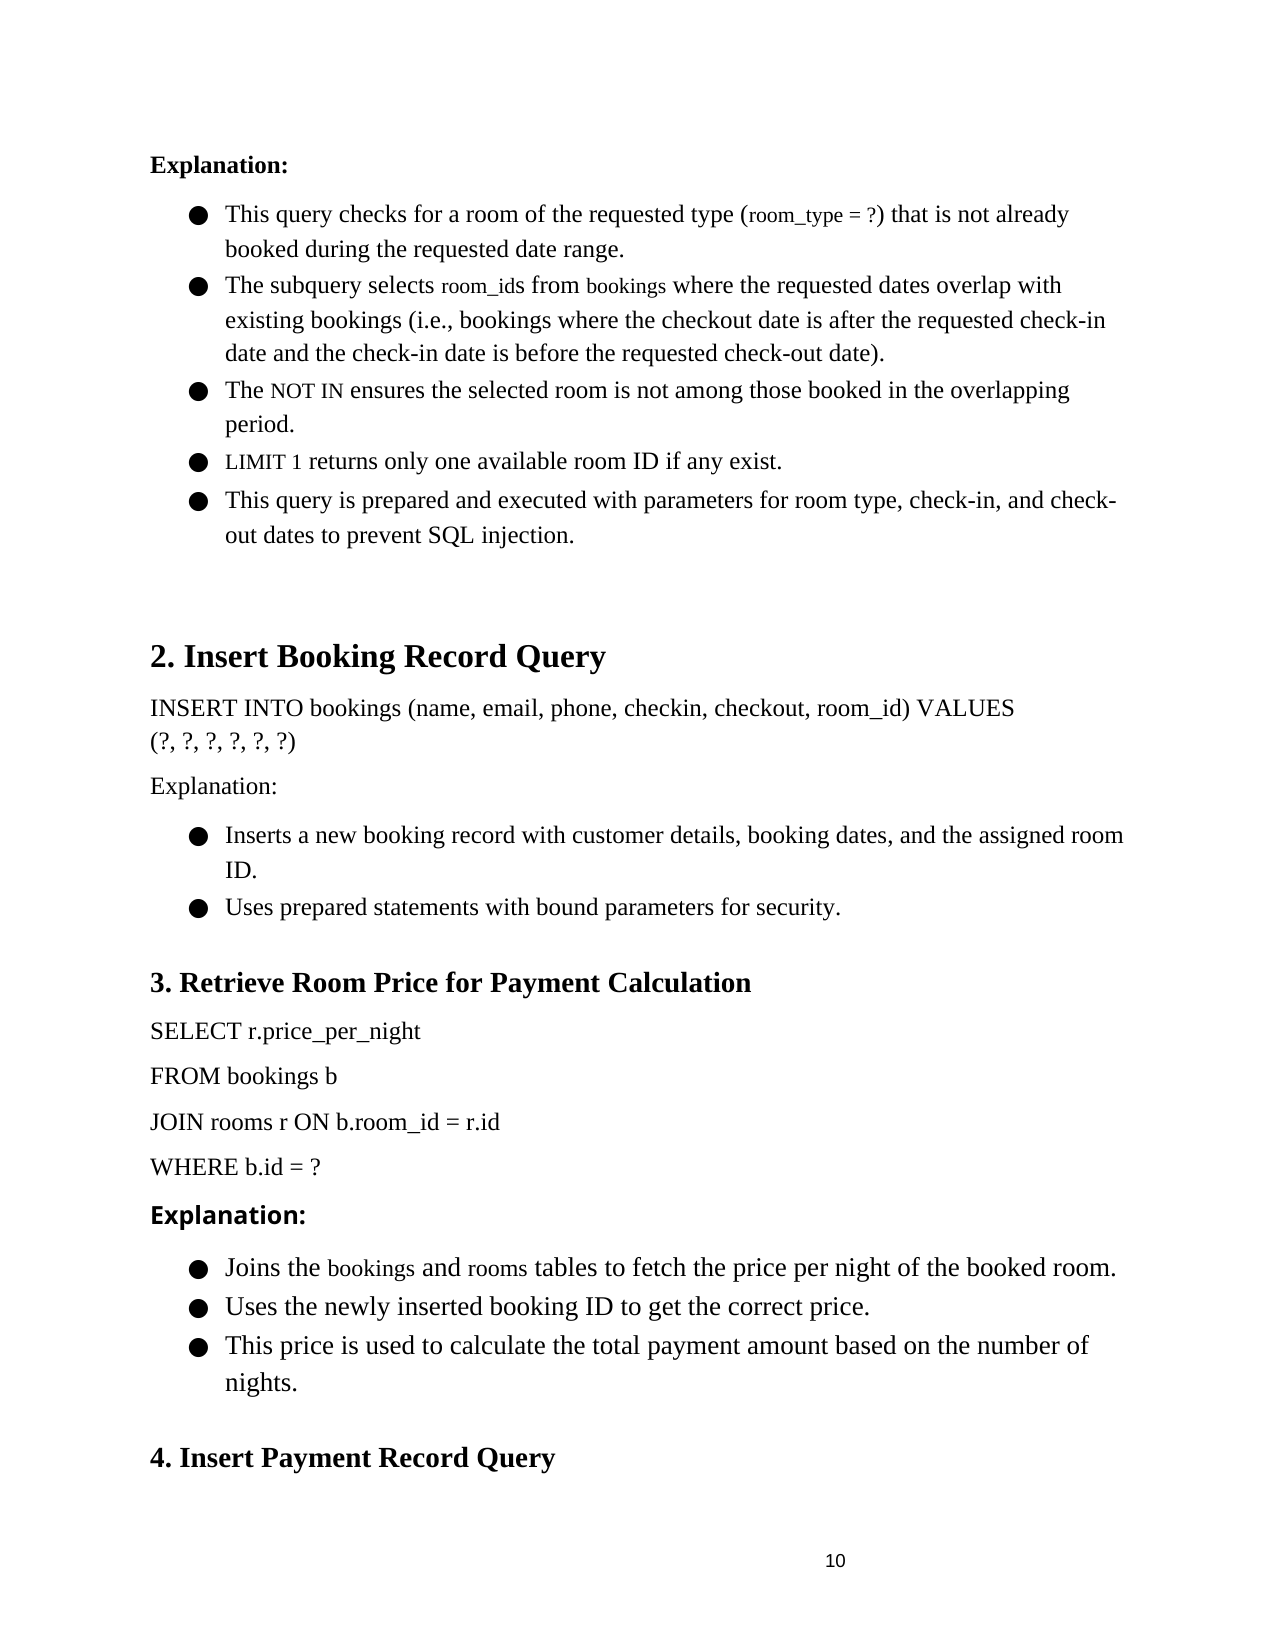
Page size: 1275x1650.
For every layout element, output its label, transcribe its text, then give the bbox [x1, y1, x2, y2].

list Uses prepared statements with bound parameters for security. [187, 888, 1125, 922]
text Explanation: [150, 150, 1125, 179]
list This query checks for a room of the requested type (room_type = ?) that is not already booked during the requested date range. [187, 196, 1125, 263]
subtitle 2. Insert Booking Record Query [150, 636, 1125, 674]
text WHERE b.id = ? [150, 1152, 1125, 1181]
list The subquery selects room_ids from bookings where the requested dates overlap with existing bookings (i.e., bookings where the checkout date is after the requested check-in date and the check-in date is before the requested check-out date). [187, 267, 1125, 367]
list The NOT IN ensures the selected room is not among those booked in the overlapping period. [187, 371, 1125, 438]
list Joins the bookings and rooms tables to fetch the price per night of the booked room. [187, 1249, 1125, 1284]
list This price is used to calculate the total payment amount based on the number of nights. [187, 1328, 1125, 1398]
subtitle 3. Retrieve Room Price for Payment Calculation [150, 965, 1125, 998]
list LIMIT 1 returns only one available room ID if any exist. [187, 443, 1125, 477]
text Explanation: [150, 1198, 1125, 1232]
list Uses the newly inserted booking ID to get the correct price. [187, 1289, 1125, 1323]
text FROM bookings b [150, 1061, 1125, 1090]
text SELECT r.price_per_night [150, 1016, 1125, 1044]
list This query is prepared and executed with parameters for room type, check-in, and check-out dates to prevent SQL injection. [187, 482, 1125, 549]
text JOIN rooms r ON b.room_id = r.id [150, 1107, 1125, 1136]
text Explanation: [150, 771, 1125, 800]
text INSERT INTO bookings (name, email, phone, checkin, checkout, room_id) VALUES (?, ?, ?, ?, ?, ?) [150, 693, 1125, 754]
subtitle 4. Insert Payment Record Query [150, 1440, 1125, 1473]
list Inserts a new booking record with customer details, booking dates, and the assigned room ID. [187, 817, 1125, 884]
